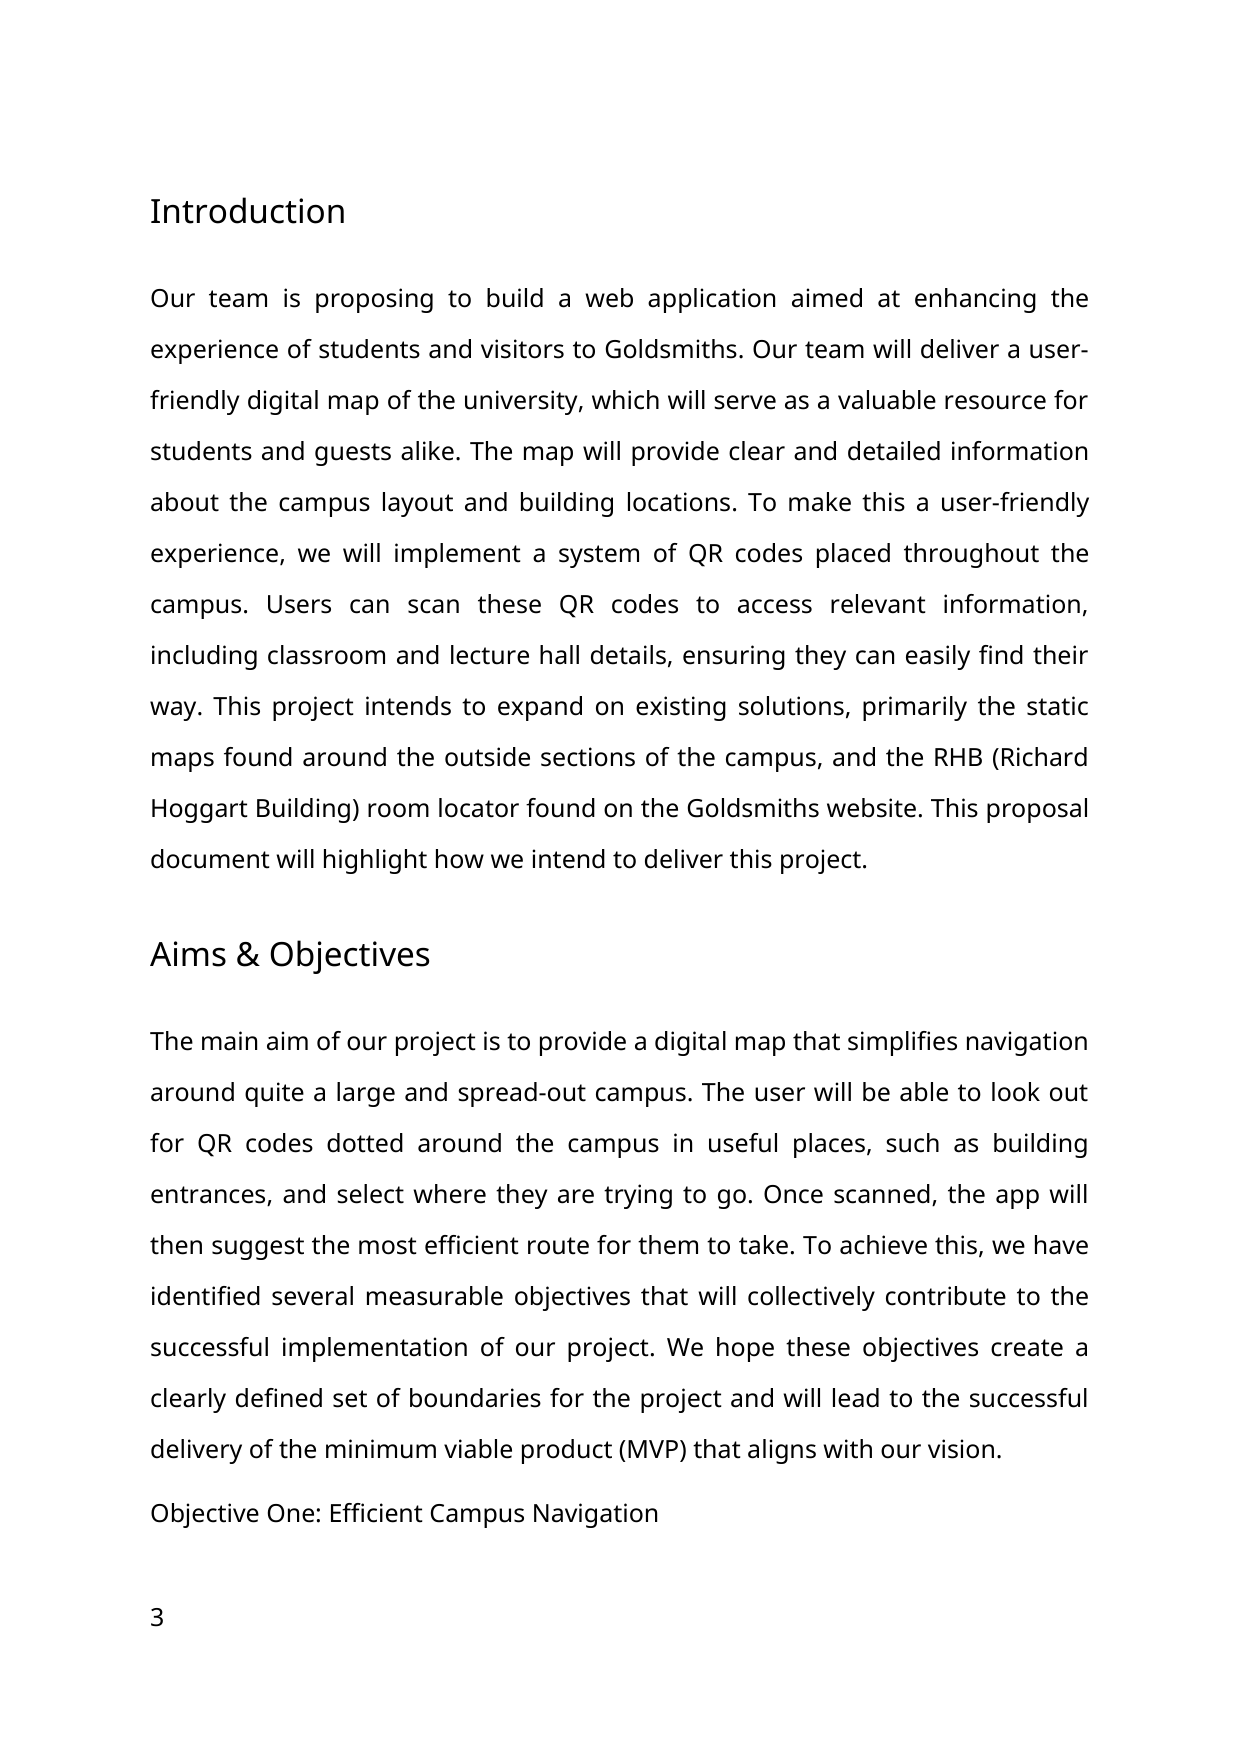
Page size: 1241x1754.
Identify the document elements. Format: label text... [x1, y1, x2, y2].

text The main aim of our project is to provide a digital map that simplifies navigation around quite a large and spread-out campus. The user will be able to look out for QR codes dotted around the campus in useful places, such as building entrances, and select where they are trying to go. Once scanned, the app will then suggest the most efficient route for them to take. To achieve this, we have identified several measurable objectives that will collectively contribute to the successful implementation of our project. We hope these objectives create a clearly defined set of boundaries for the project and will lead to the successful delivery of the minimum viable product (MVP) that aligns with our vision. [150, 1024, 1090, 1466]
subtitle Introduction [150, 187, 1090, 233]
text Our team is proposing to build a web application aimed at enhancing the experience of students and visitors to Goldsmiths. Our team will deliver a user-friendly digital map of the university, which will serve as a valuable resource for students and guests alike. The map will provide clear and detailed information about the campus layout and building locations. To make this a user-friendly experience, we will implement a system of QR codes placed throughout the campus. Users can scan these QR codes to access relevant information, including classroom and lecture hall details, ensuring they can easily find their way. This project intends to expand on existing solutions, primarily the static maps found around the outside sections of the campus, and the RHB (Richard Hoggart Building) room locator found on the Goldsmiths website. This proposal document will highlight how we intend to deliver this project. [150, 281, 1090, 876]
text Objective One: Efficient Campus Navigation [150, 1496, 1090, 1530]
subtitle Aims & Objectives [150, 931, 1090, 976]
